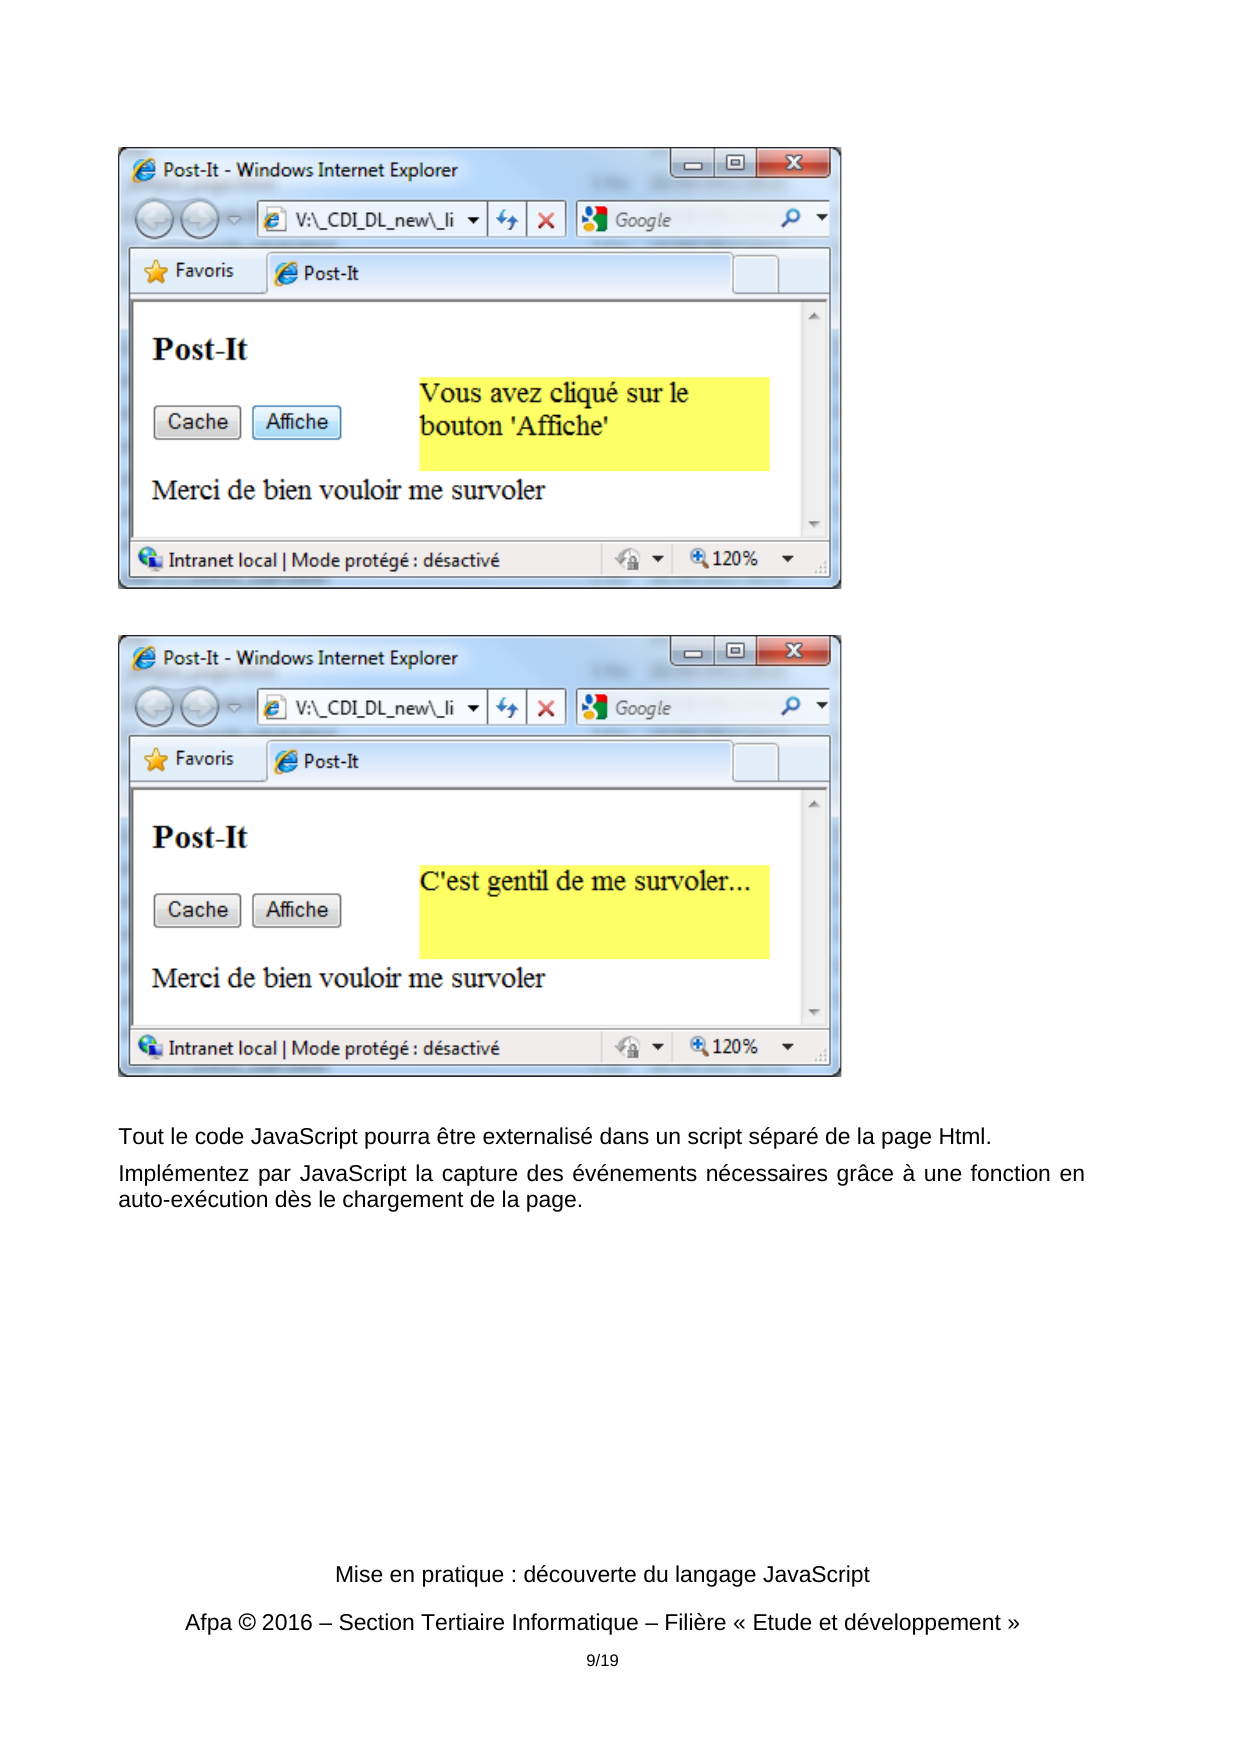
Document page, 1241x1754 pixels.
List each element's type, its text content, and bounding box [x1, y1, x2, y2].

picture [118, 147, 842, 589]
text Implémentez par JavaScript la capture des événements nécessaires grâce à une fonction en auto-exécution dès le chargement de la page. [118, 1160, 1087, 1213]
picture [118, 635, 842, 1077]
text Tout le code JavaScript pourra être externalisé dans un script séparé de la page Html. [118, 1123, 1087, 1150]
